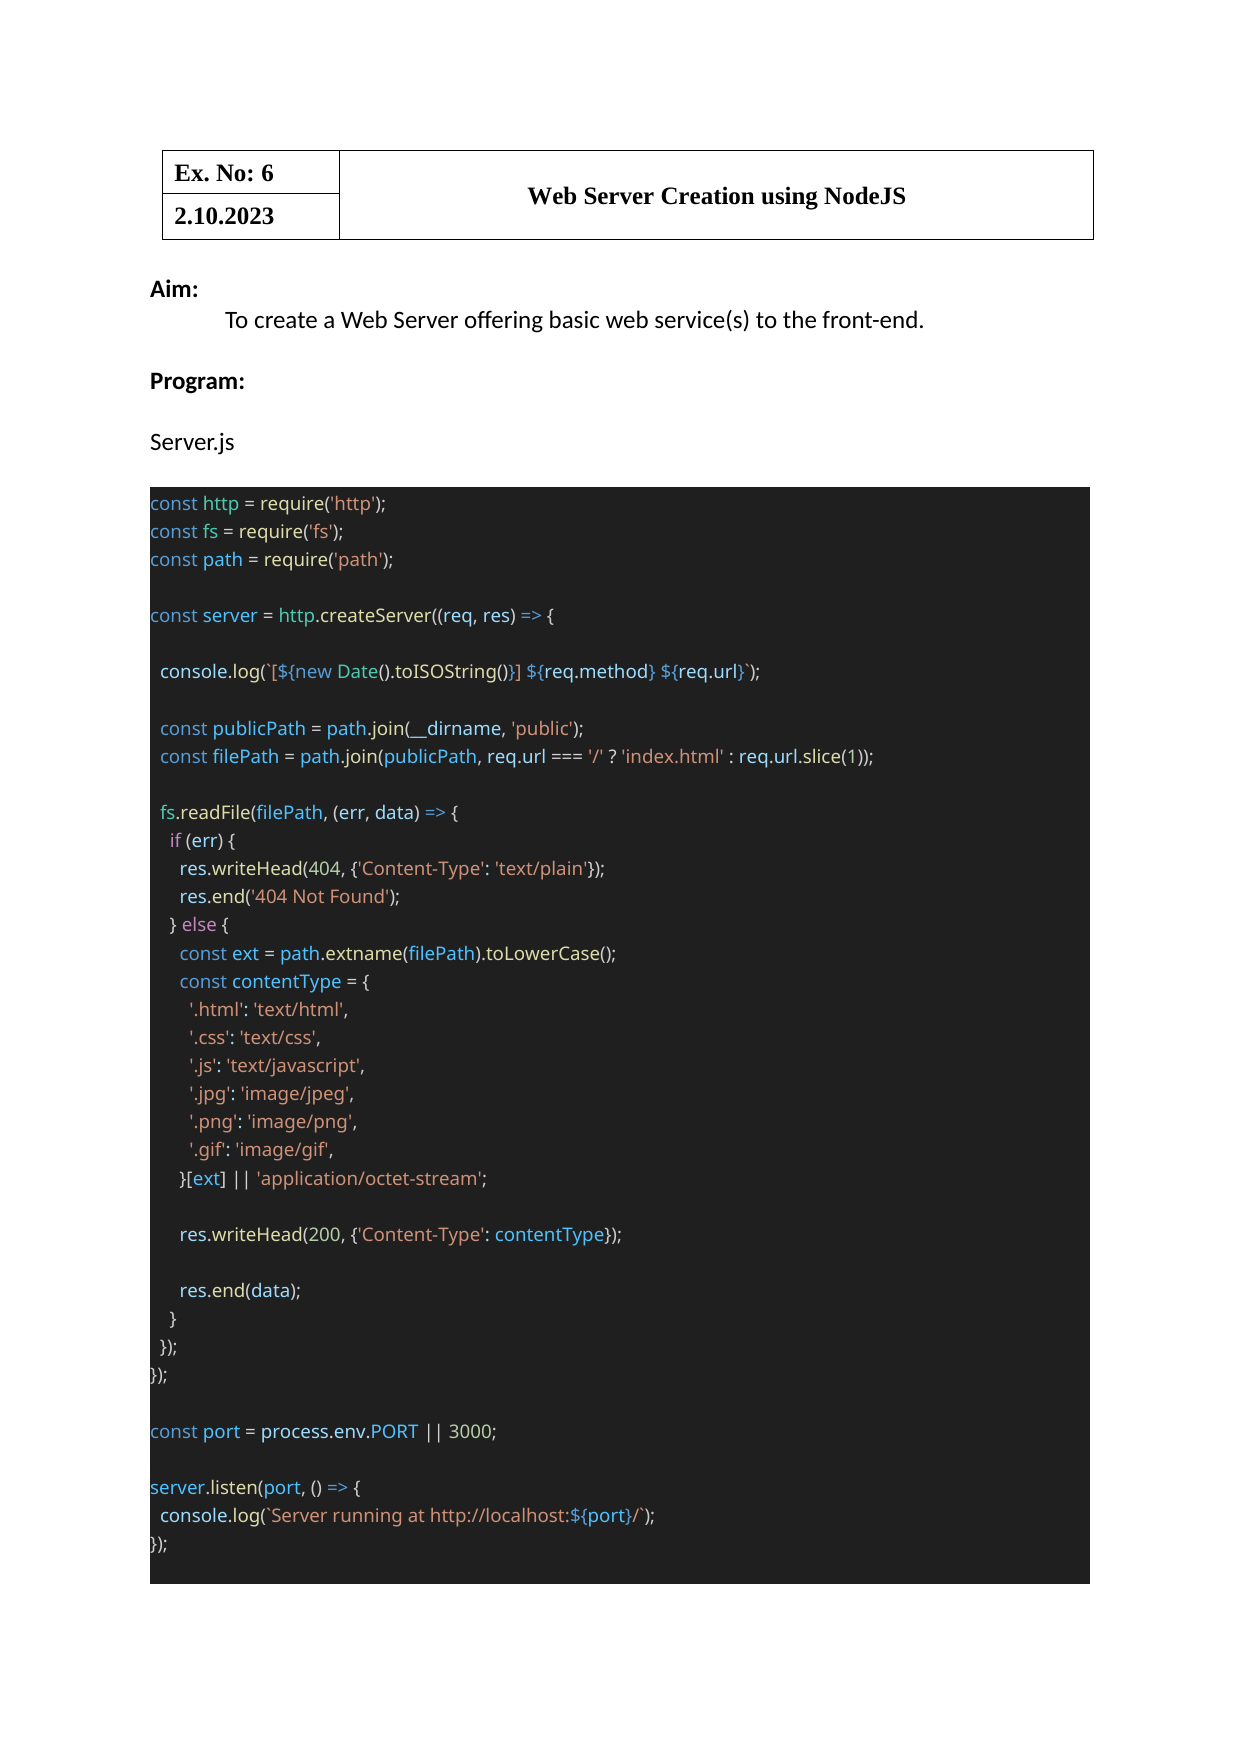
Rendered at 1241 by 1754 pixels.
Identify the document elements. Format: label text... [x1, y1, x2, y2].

text Program: [150, 365, 1090, 396]
text } else { [150, 909, 1090, 937]
text fs.readFile(filePath, (err, data) => { [150, 797, 1090, 825]
text }); [150, 1359, 1090, 1387]
table_header Web Server Creation using NodeJS [340, 151, 1093, 238]
text '.jpg': 'image/jpeg', [150, 1078, 1090, 1106]
text }[ext] || 'application/octet-stream'; [150, 1162, 1090, 1190]
text const fs = require('fs'); [150, 515, 1090, 543]
text '.gif': 'image/gif', [150, 1134, 1090, 1162]
text console.log(`Server running at http://localhost:${port}/`); [150, 1500, 1090, 1528]
text const port = process.env.PORT || 3000; [150, 1415, 1090, 1443]
text '.png': 'image/png', [150, 1106, 1090, 1134]
text }); [150, 1331, 1090, 1359]
text Server.js [150, 426, 1090, 457]
table_cell 2.10.2023 [163, 194, 339, 238]
text '.html': 'text/html', [150, 993, 1090, 1022]
text '.css': 'text/css', [150, 1022, 1090, 1050]
text res.end('404 Not Found'); [150, 881, 1090, 909]
text To create a Web Server offering basic web service(s) to the front-end. [150, 304, 1090, 335]
text console.log(`[${new Date().toISOString()}] ${req.method} ${req.url}`); [150, 656, 1090, 684]
text server.listen(port, () => { [150, 1472, 1090, 1500]
text } [150, 1303, 1090, 1331]
text const http = require('http'); [150, 487, 1090, 515]
text const publicPath = path.join(__dirname, 'public'); [150, 712, 1090, 740]
text const path = require('path'); [150, 543, 1090, 572]
text const filePath = path.join(publicPath, req.url === '/' ? 'index.html' : req.url.slice(1)); [150, 740, 1090, 768]
text if (err) { [150, 825, 1090, 853]
text res.writeHead(404, {'Content-Type': 'text/plain'}); [150, 853, 1090, 881]
text '.js': 'text/javascript', [150, 1050, 1090, 1078]
text res.end(data); [150, 1275, 1090, 1303]
text }); [150, 1528, 1090, 1556]
text Aim: [150, 274, 1090, 304]
text const contentType = { [150, 965, 1090, 993]
table_header Ex. No: 6 [163, 151, 339, 193]
text const ext = path.extname(filePath).toLowerCase(); [150, 937, 1090, 965]
text res.writeHead(200, {'Content-Type': contentType}); [150, 1218, 1090, 1247]
text const server = http.createServer((req, res) => { [150, 600, 1090, 628]
